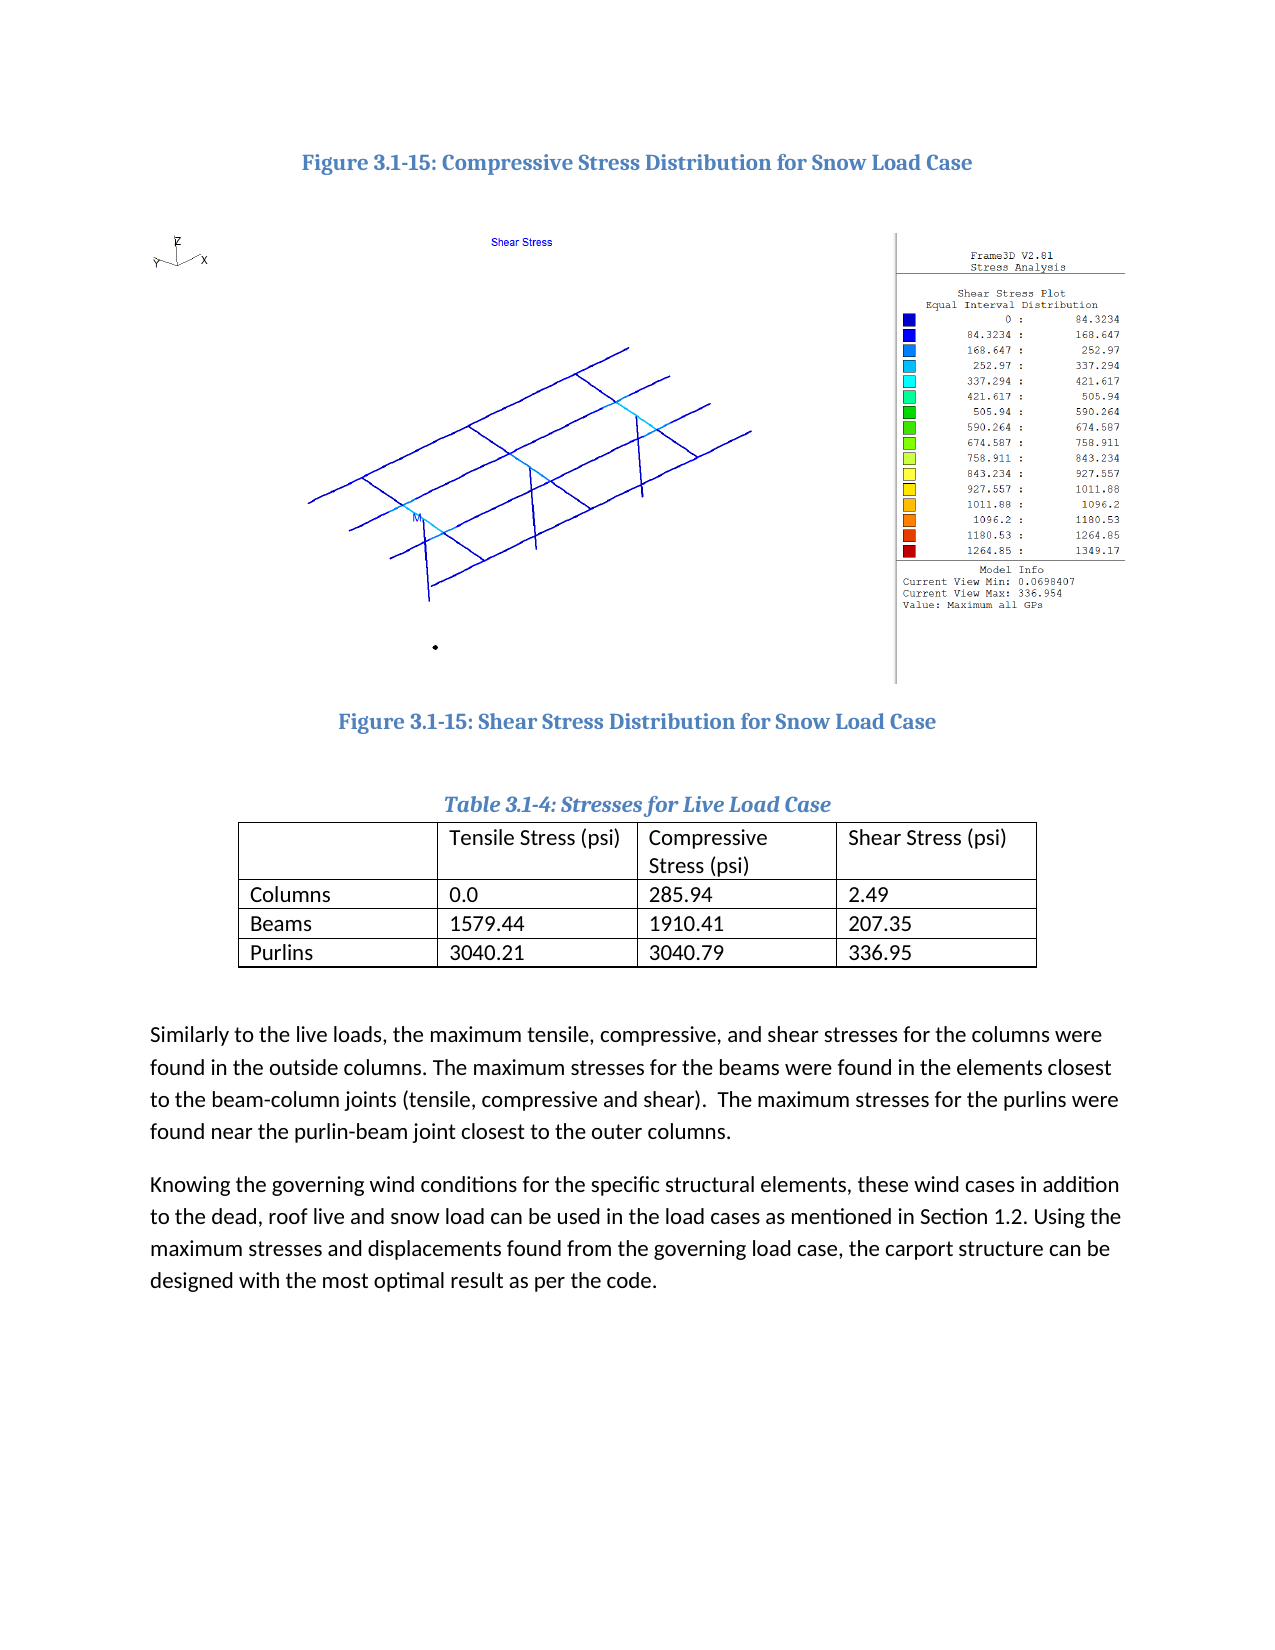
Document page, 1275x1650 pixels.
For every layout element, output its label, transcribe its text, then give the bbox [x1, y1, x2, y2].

table_cell Beams [239, 909, 437, 937]
text Knowing the governing wind conditions for the specific structural elements, these wind cases in addition to the dead, roof live and snow load can be used in the load cases as mentioned in Section 1.2. Using the maximum stresses and displacements found from the governing load case, the carport structure can be designed with the most optimal result as per the code. [150, 1170, 1125, 1295]
table_cell 3040.79 [638, 939, 836, 966]
table_header Shear Stress (psi) [837, 823, 1036, 879]
table_header [239, 823, 437, 879]
text Similarly to the live loads, the maximum tensile, compressive, and shear stresses for the columns were found in the outside columns. The maximum stresses for the beams were found in the elements closest to the beam-column joints (tensile, compressive and shear). The maximum stresses for the purlins were found near the purlin-beam joint closest to the outer columns. [150, 1021, 1125, 1145]
table_cell 2.49 [837, 880, 1036, 908]
subtitle Table 3.1-4: Stresses for Live Load Case [150, 792, 1125, 818]
subtitle Figure 3.1-15: Compressive Stress Distribution for Snow Load Case [150, 150, 1125, 176]
table_cell 336.95 [837, 939, 1036, 966]
subtitle Figure 3.1-15: Shear Stress Distribution for Snow Load Case [150, 709, 1125, 735]
table_cell 3040.21 [438, 939, 637, 966]
table_cell 207.35 [837, 909, 1036, 937]
table_header Tensile Stress (psi) [438, 823, 637, 879]
table_cell 0.0 [438, 880, 637, 908]
table_cell 1579.44 [438, 909, 637, 937]
table_cell 285.94 [638, 880, 836, 908]
table_cell Purlins [239, 939, 437, 966]
picture [150, 233, 1125, 684]
table_cell Columns [239, 880, 437, 908]
table_header Compressive Stress (psi) [638, 823, 836, 879]
table_cell 1910.41 [638, 909, 836, 937]
